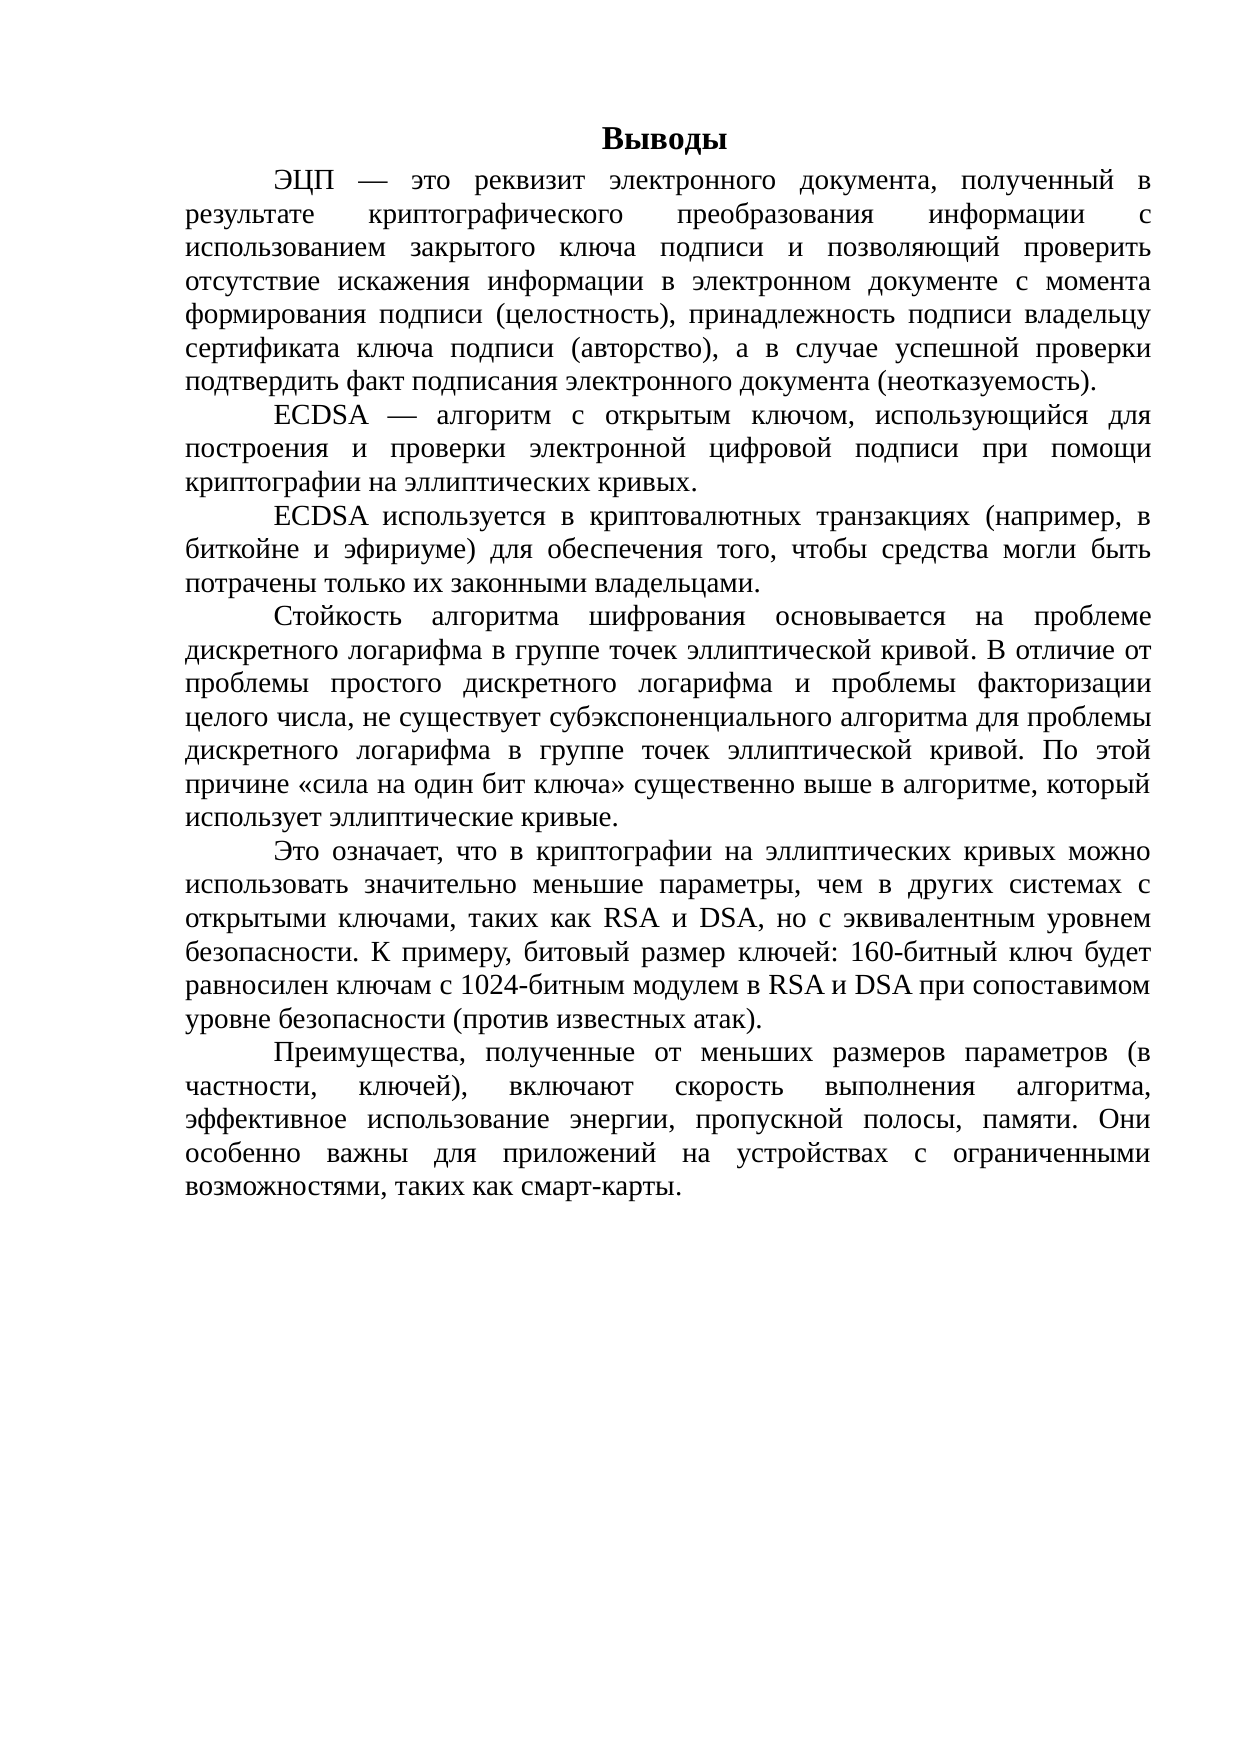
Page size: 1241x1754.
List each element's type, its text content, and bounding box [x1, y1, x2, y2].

text Стойкость алгоритма шифрования основывается на проблеме дискретного логарифма в группе точек эллиптической кривой. В отличие от проблемы простого дискретного логарифма и проблемы факторизации целого числа, не существует субэкспоненциального алгоритма для проблемы дискретного логарифма в группе точек эллиптической кривой. По этой причине «сила на один бит ключа» существенно выше в алгоритме, который использует эллиптические кривые. [185, 598, 1152, 833]
subtitle Выводы [177, 118, 1152, 156]
text ECDSA — алгоритм с открытым ключом, использующийся для построения и проверки электронной цифровой подписи при помощи криптографии на эллиптических кривых. [185, 397, 1152, 498]
text ЭЦП — это реквизит электронного документа, полученный в результате криптографического преобразования информации с использованием закрытого ключа подписи и позволяющий проверить отсутствие искажения информации в электронном документе с момента формирования подписи (целостность), принадлежность подписи владельцу сертификата ключа подписи (авторство), а в случае успешной проверки подтвердить факт подписания электронного документа (неотказуемость). [185, 162, 1152, 397]
text Преимущества, полученные от меньших размеров параметров (в частности, ключей), включают скорость выполнения алгоритма, эффективное использование энергии, пропускной полосы, памяти. Они особенно важны для приложений на устройствах с ограниченными возможностями, таких как смарт-карты. [185, 1034, 1152, 1202]
text ECDSA используется в криптовалютных транзакциях (например, в биткойне и эфириуме) для обеспечения того, чтобы средства могли быть потрачены только их законными владельцами. [185, 498, 1152, 598]
text Это означает, что в криптографии на эллиптических кривых можно использовать значительно меньшие параметры, чем в других системах с открытыми ключами, таких как RSA и DSA, но с эквивалентным уровнем безопасности. К примеру, битовый размер ключей: 160-битный ключ будет равносилен ключам с 1024-битным модулем в RSA и DSA при сопоставимом уровне безопасности (против известных атак). [185, 833, 1152, 1034]
